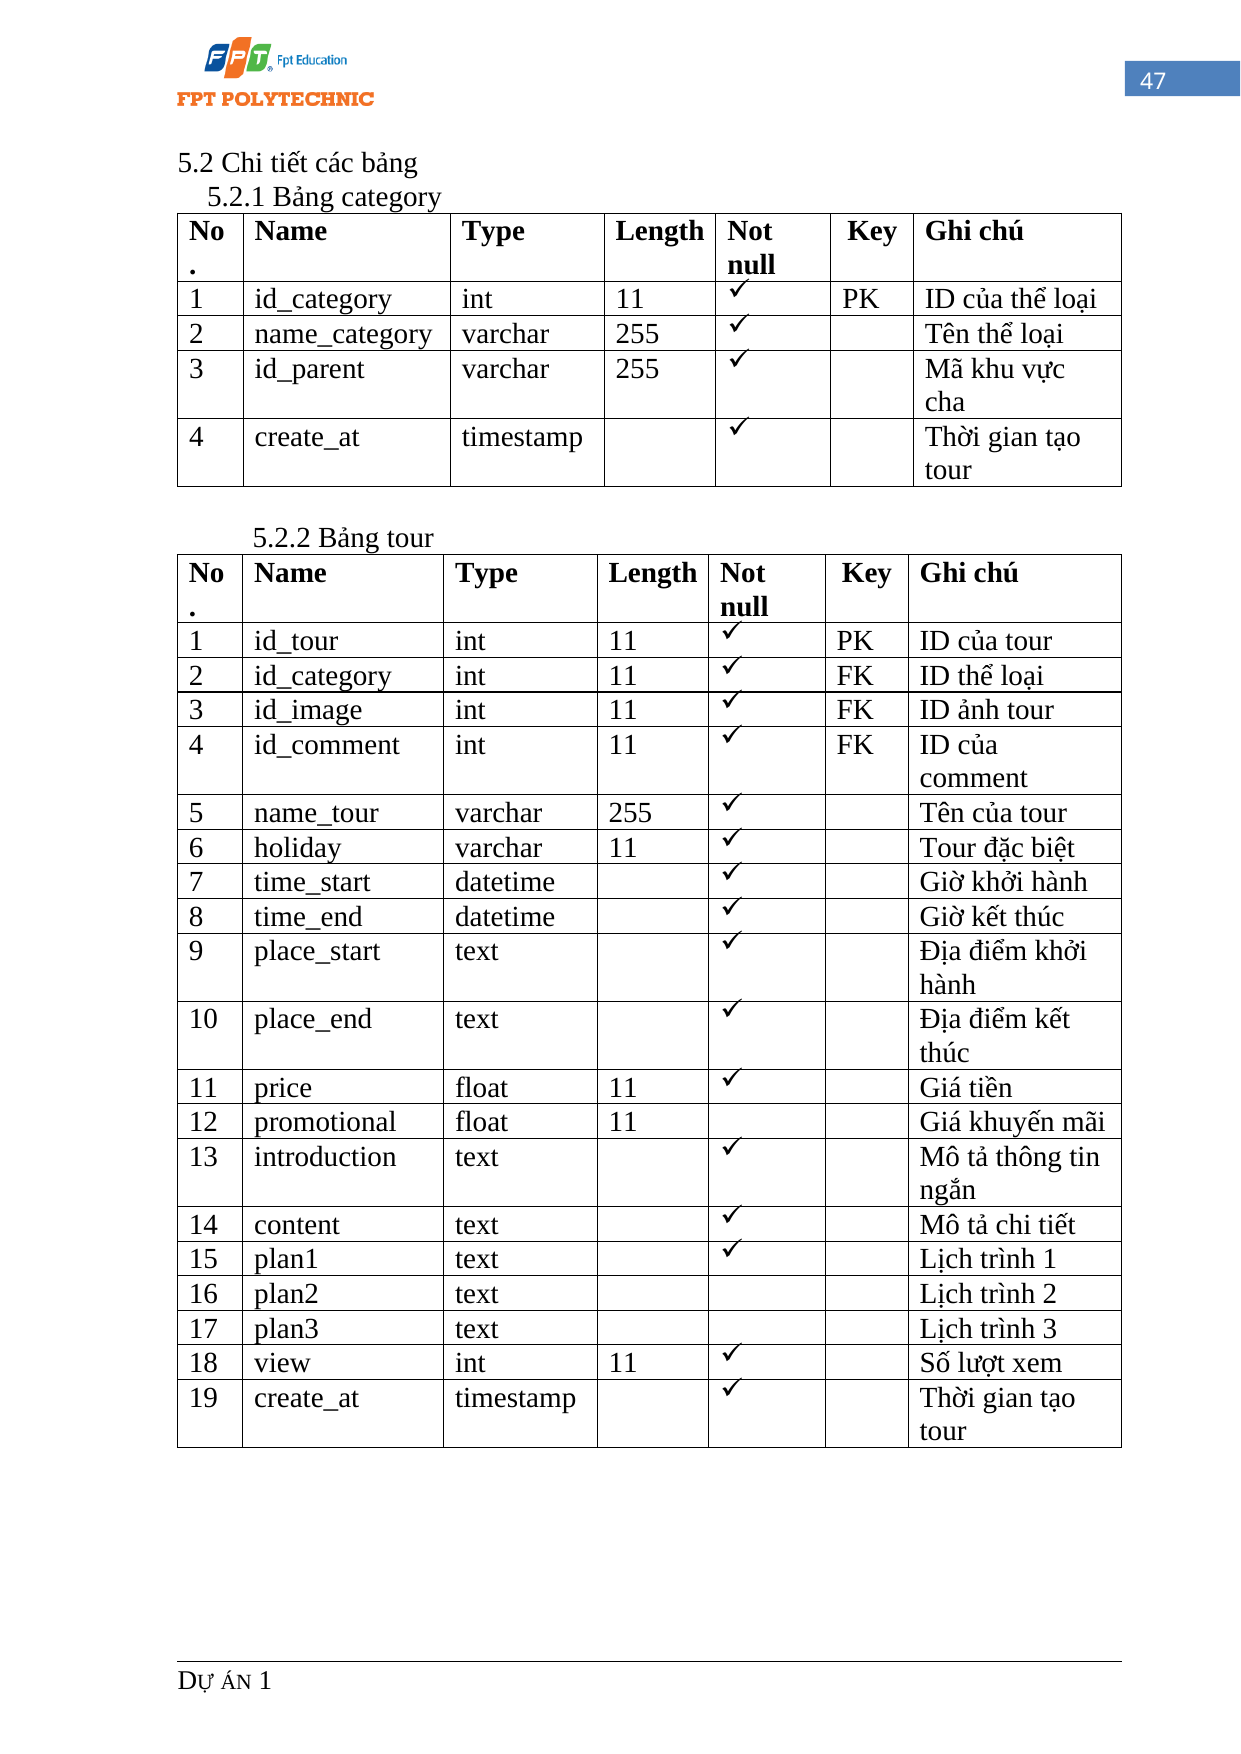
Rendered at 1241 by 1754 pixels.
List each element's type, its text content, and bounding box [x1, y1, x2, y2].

table_cell Tên thể loại [914, 316, 1121, 350]
table_cell FK [826, 727, 908, 794]
table_cell PK [826, 623, 908, 657]
table_cell [716, 419, 830, 486]
table_header Not null [716, 214, 830, 281]
table_cell [716, 316, 830, 350]
table_cell ID thể loại [909, 658, 1121, 691]
table_cell 11 [598, 693, 708, 726]
table_cell 255 [605, 316, 715, 350]
table_cell [709, 934, 825, 1001]
table_cell [709, 899, 825, 932]
table_cell [826, 830, 908, 863]
table_header No. [178, 555, 242, 622]
table_cell ID ảnh tour [909, 693, 1121, 726]
table_cell Giờ khởi hành [909, 864, 1121, 898]
table_cell place_start [243, 934, 443, 1001]
table_header Name [244, 214, 450, 281]
table_cell text [444, 1242, 597, 1275]
table_cell 6 [178, 830, 242, 863]
table_cell place_end [243, 1002, 443, 1069]
table_cell Địa điểm kết thúc [909, 1002, 1121, 1069]
table_cell text [444, 1311, 597, 1344]
table_cell Lịch trình 3 [909, 1311, 1121, 1344]
table_cell [826, 1276, 908, 1310]
table_cell [826, 1070, 908, 1103]
table_cell name_tour [243, 795, 443, 829]
table_cell varchar [451, 351, 604, 418]
table_cell 13 [178, 1139, 242, 1206]
table_cell time_end [243, 899, 443, 932]
table_cell [709, 1207, 825, 1241]
table_cell [826, 795, 908, 829]
table_header Length [605, 214, 715, 281]
table_cell [716, 282, 830, 315]
table_cell 11 [598, 1104, 708, 1138]
table_cell 11 [598, 623, 708, 657]
table_cell [709, 1311, 825, 1344]
table_cell PK [831, 282, 913, 315]
table_cell Mô tả chi tiết [909, 1207, 1121, 1241]
table_cell Mô tả thông tin ngắn [909, 1139, 1121, 1206]
table_cell [709, 1345, 825, 1379]
table_cell 11 [178, 1070, 242, 1103]
table_cell introduction [243, 1139, 443, 1206]
table_cell Tour đặc biệt [909, 830, 1121, 863]
table_cell 18 [178, 1345, 242, 1379]
table_cell [831, 419, 913, 486]
table_header Key [831, 214, 913, 281]
text 5.2.2 Bảng tour [177, 521, 1122, 554]
table_cell int [444, 623, 597, 657]
table_cell [716, 351, 830, 418]
table_cell 19 [178, 1380, 242, 1447]
table_cell [826, 1207, 908, 1241]
table_cell datetime [444, 899, 597, 932]
table_cell 1 [178, 623, 242, 657]
table_cell id_category [244, 282, 450, 315]
table_cell varchar [451, 316, 604, 350]
table_cell int [444, 693, 597, 726]
table_cell text [444, 1002, 597, 1069]
table_cell Giá tiền [909, 1070, 1121, 1103]
table_cell [709, 864, 825, 898]
table_cell ID của tour [909, 623, 1121, 657]
table_cell 15 [178, 1242, 242, 1275]
table_cell 11 [605, 282, 715, 315]
table_cell [598, 1276, 708, 1310]
table_cell [598, 1002, 708, 1069]
table_cell float [444, 1104, 597, 1138]
table_cell [709, 1070, 825, 1103]
text 5.2.1 Bảng category [207, 179, 1122, 212]
table_cell holiday [243, 830, 443, 863]
table_cell 5 [178, 795, 242, 829]
table_cell FK [826, 693, 908, 726]
table_cell Giá khuyến mãi [909, 1104, 1121, 1138]
table_cell [709, 1276, 825, 1310]
text 5.2 Chi tiết các bảng [177, 145, 1122, 179]
table_cell create_at [244, 419, 450, 486]
table_cell int [451, 282, 604, 315]
table_cell [709, 1242, 825, 1275]
table_cell [598, 1311, 708, 1344]
table_cell text [444, 1276, 597, 1310]
table_cell Giờ kết thúc [909, 899, 1121, 932]
table_cell Số lượt xem [909, 1345, 1121, 1379]
table_cell [605, 419, 715, 486]
table_cell [598, 899, 708, 932]
table_cell [709, 1139, 825, 1206]
table_cell id_parent [244, 351, 450, 418]
table_cell ID của comment [909, 727, 1121, 794]
table_cell [598, 1380, 708, 1447]
table_cell [709, 693, 825, 726]
table_cell [709, 1380, 825, 1447]
table_cell 12 [178, 1104, 242, 1138]
table_cell [598, 864, 708, 898]
table_header No. [178, 214, 243, 281]
table_cell 3 [178, 693, 242, 726]
table_cell [826, 899, 908, 932]
picture [177, 37, 375, 106]
table_cell [826, 1242, 908, 1275]
table_cell id_category [243, 658, 443, 691]
table_cell varchar [444, 795, 597, 829]
table_header Ghi chú [914, 214, 1121, 281]
table_cell time_start [243, 864, 443, 898]
table_header Type [444, 555, 597, 622]
table_header Not null [709, 555, 825, 622]
table_cell datetime [444, 864, 597, 898]
table_cell 11 [598, 658, 708, 691]
table_cell text [444, 1207, 597, 1241]
table_cell plan2 [243, 1276, 443, 1310]
table_header Length [598, 555, 708, 622]
table_cell 9 [178, 934, 242, 1001]
table_cell 2 [178, 658, 242, 691]
table_cell int [444, 658, 597, 691]
table_cell [598, 1139, 708, 1206]
table_cell 7 [178, 864, 242, 898]
table_cell varchar [444, 830, 597, 863]
table_cell int [444, 1345, 597, 1379]
table_cell timestamp [451, 419, 604, 486]
table_cell 1 [178, 282, 243, 315]
table_cell [826, 1380, 908, 1447]
table_cell plan3 [243, 1311, 443, 1344]
table_cell [598, 934, 708, 1001]
table_cell 11 [598, 727, 708, 794]
table_cell [826, 1345, 908, 1379]
table_header Type [451, 214, 604, 281]
table_cell [709, 830, 825, 863]
table_header Ghi chú [909, 555, 1121, 622]
table_cell price [243, 1070, 443, 1103]
table_cell [709, 658, 825, 691]
table_cell 14 [178, 1207, 242, 1241]
table_cell [826, 1002, 908, 1069]
table_cell name_category [244, 316, 450, 350]
table_cell [598, 1207, 708, 1241]
table_cell ID của thể loại [914, 282, 1121, 315]
table_cell Lịch trình 2 [909, 1276, 1121, 1310]
table_cell Địa điểm khởi hành [909, 934, 1121, 1001]
table_header Key [826, 555, 908, 622]
table_cell view [243, 1345, 443, 1379]
table_cell [709, 1104, 825, 1138]
table_cell 255 [598, 795, 708, 829]
table_cell 11 [598, 1345, 708, 1379]
table_cell plan1 [243, 1242, 443, 1275]
table_cell id_image [243, 693, 443, 726]
table_cell 4 [178, 727, 242, 794]
table_cell 3 [178, 351, 243, 418]
table_cell timestamp [444, 1380, 597, 1447]
table_cell [598, 1242, 708, 1275]
table_cell id_tour [243, 623, 443, 657]
table_cell [709, 727, 825, 794]
table_cell Tên của tour [909, 795, 1121, 829]
table_cell [826, 864, 908, 898]
table_cell text [444, 1139, 597, 1206]
table_cell text [444, 934, 597, 1001]
table_cell 10 [178, 1002, 242, 1069]
table_cell [709, 623, 825, 657]
table_cell Thời gian tạo tour [909, 1380, 1121, 1447]
table_cell promotional [243, 1104, 443, 1138]
table_cell 11 [598, 830, 708, 863]
table_cell 4 [178, 419, 243, 486]
table_cell 16 [178, 1276, 242, 1310]
table_cell Thời gian tạo tour [914, 419, 1121, 486]
table_cell [826, 1139, 908, 1206]
table_cell [709, 1002, 825, 1069]
table_header Name [243, 555, 443, 622]
table_cell float [444, 1070, 597, 1103]
table_cell 11 [598, 1070, 708, 1103]
table_cell 255 [605, 351, 715, 418]
table_cell id_comment [243, 727, 443, 794]
table_cell 8 [178, 899, 242, 932]
table_cell [831, 316, 913, 350]
table_cell Lịch trình 1 [909, 1242, 1121, 1275]
table_cell [831, 351, 913, 418]
table_cell FK [826, 658, 908, 691]
table_cell int [444, 727, 597, 794]
table_cell content [243, 1207, 443, 1241]
table_cell Mã khu vực cha [914, 351, 1121, 418]
table_cell [826, 1311, 908, 1344]
table_cell [709, 795, 825, 829]
table_cell [826, 934, 908, 1001]
table_cell [826, 1104, 908, 1138]
table_cell 2 [178, 316, 243, 350]
table_cell create_at [243, 1380, 443, 1447]
table_cell 17 [178, 1311, 242, 1344]
